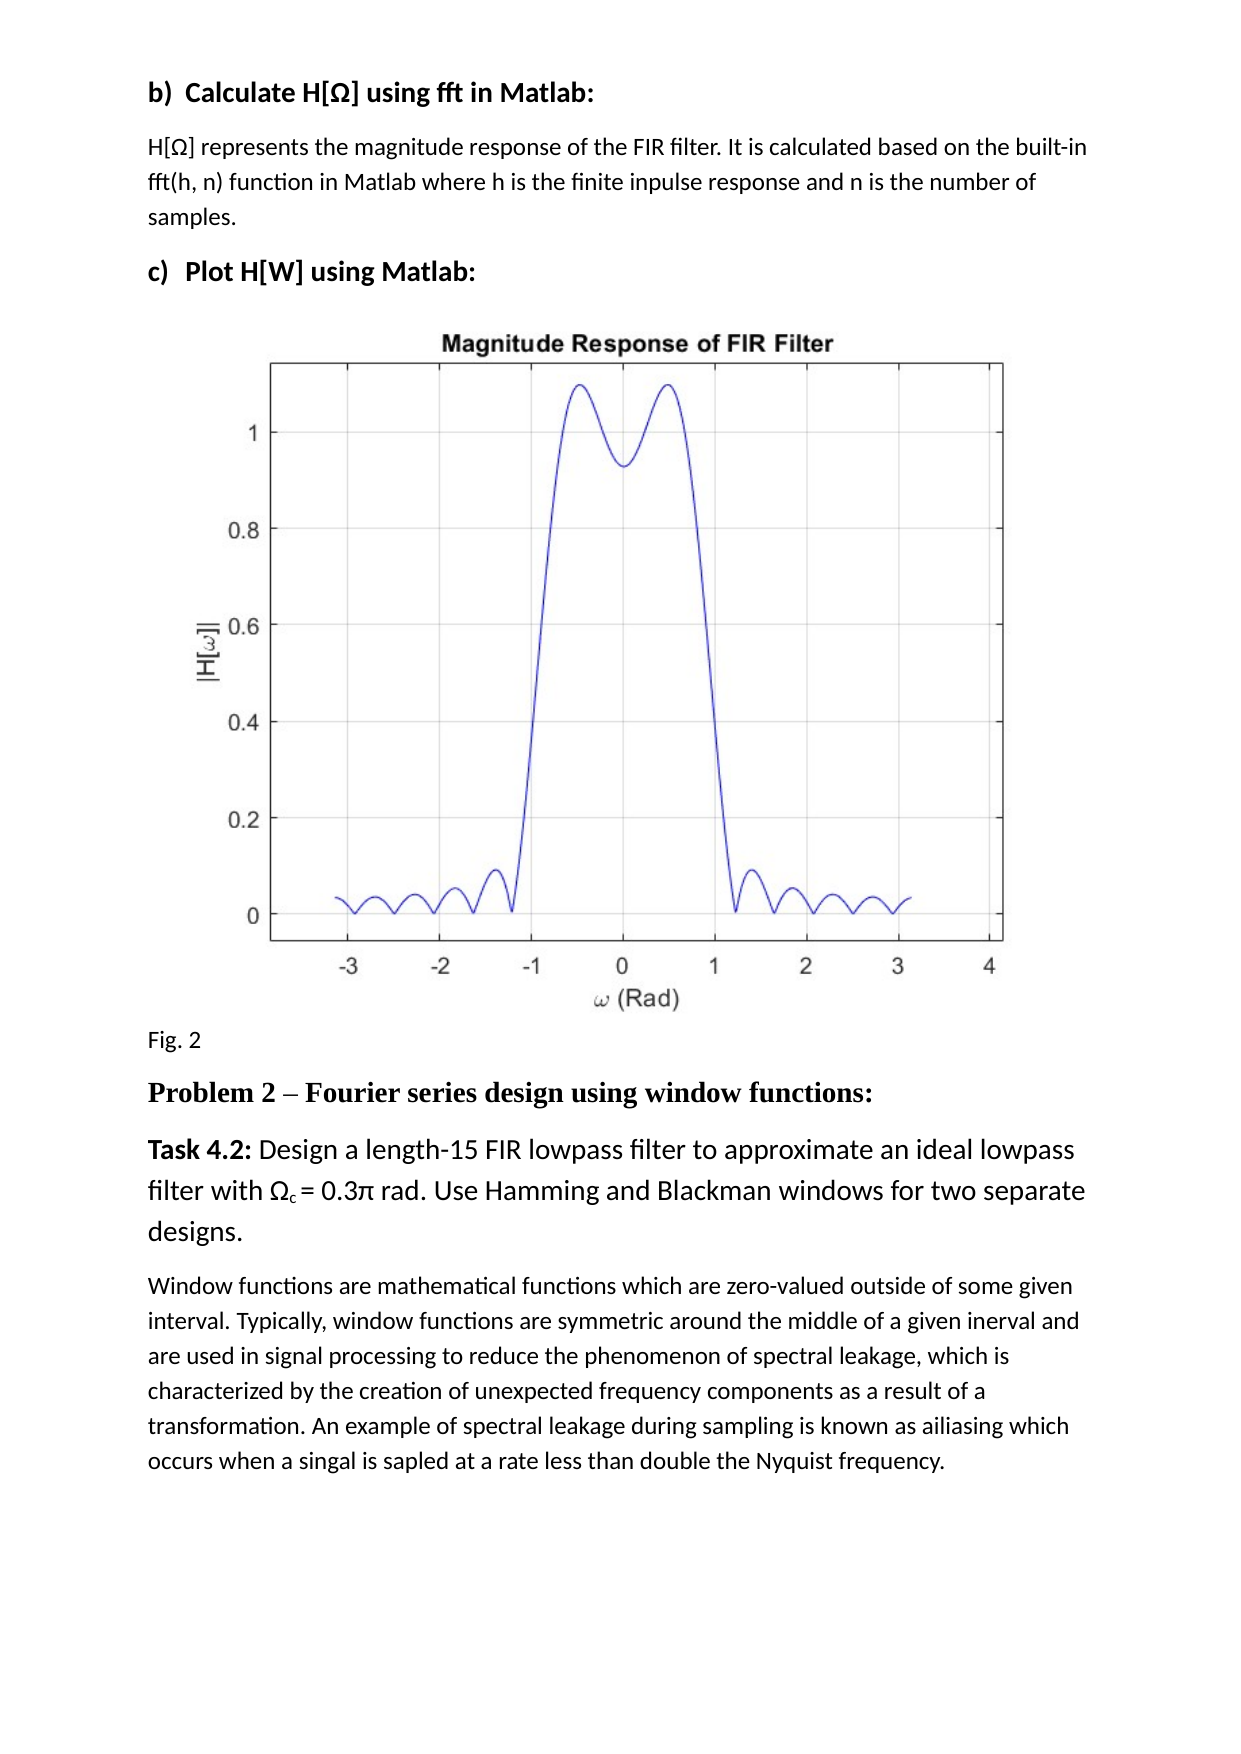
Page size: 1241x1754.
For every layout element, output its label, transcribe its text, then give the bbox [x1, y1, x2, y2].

text Task 4.2: Design a length-15 FIR lowpass filter to approximate an ideal lowpass filter with Ωc = 0.3π rad. Use Hamming and Blackman windows for two separate designs. [148, 1131, 1093, 1248]
list Calculate H[Ω] using fft in Matlab: [148, 74, 1093, 109]
text Fig. 2 [148, 1020, 1093, 1054]
picture [147, 310, 1093, 1020]
text H[Ω] represents the magnitude response of the FIR filter. It is calculated based on the built-in fft(h, n) function in Matlab where h is the finite inpulse response and n is the number of samples. [148, 131, 1093, 232]
list Plot H[W] using Matlab: [148, 253, 1093, 289]
text Window functions are mathematical functions which are zero-valued outside of some given interval. Typically, window functions are symmetric around the middle of a given inerval and are used in signal processing to reduce the phenomenon of spectral leakage, which is characterized by the creation of unexpected frequency components as a result of a transformation. An example of spectral leakage during sampling is known as ailiasing which occurs when a singal is sapled at a rate less than double the Nyquist frequency. [148, 1270, 1093, 1476]
text Problem 2 – Fourier series design using window functions: [148, 1076, 1093, 1109]
